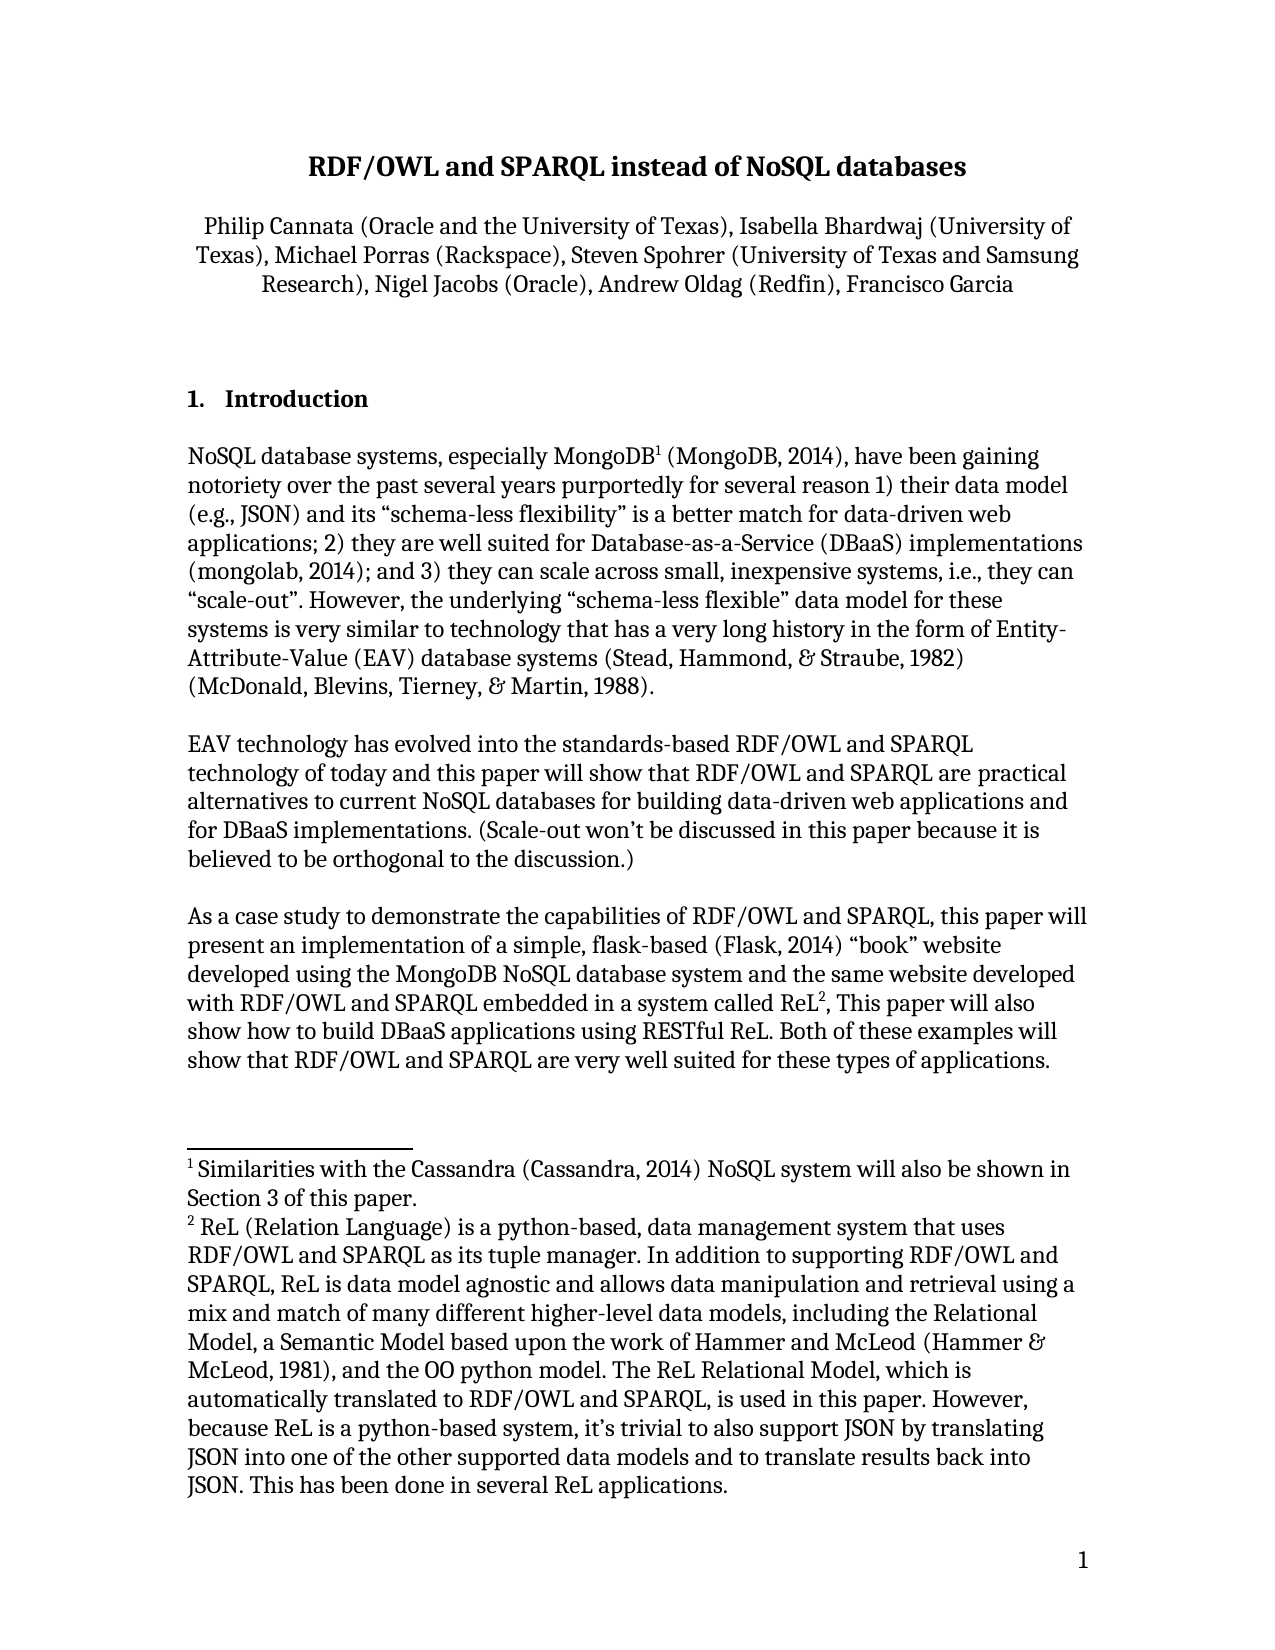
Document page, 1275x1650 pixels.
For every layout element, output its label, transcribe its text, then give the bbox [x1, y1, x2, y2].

text EAV technology has evolved into the standards-based RDF/OWL and SPARQL technology of today and this paper will show that RDF/OWL and SPARQL are practical alternatives to current NoSQL databases for building data-driven web applications and for DBaaS implementations. (Scale-out won’t be discussed in this paper because it is believed to be orthogonal to the discussion.) [187, 730, 1087, 873]
text NoSQL database systems, especially MongoDB, have been gaining notoriety over the past several years purportedly for several reason 1) their data model (e.g., JSON) and its “schema-less flexibility” is a better match for data-driven web applications; 2) they are well suited for Database-as-a-Service (DBaaS) implementations; and 3) they can scale across small, inexpensive systems, i.e., they can “scale-out”. However, the underlying “schema-less flexible” data model for these systems is very similar to technology that has a very long history in the form of Entity-Attribute-Value (EAV) database systems. [187, 442, 1087, 701]
text Philip Cannata (Oracle and the University of Texas), Isabella Bhardwaj (University of Texas), Michael Porras (Rackspace), Steven Spohrer (University of Texas and Samsung Research), Nigel Jacobs (Oracle), Andrew Oldag (Redfin), Francisco Garcia [187, 212, 1087, 298]
text As a case study to demonstrate the capabilities of RDF/OWL and SPARQL, this paper will present an implementation of a simple, flask-based “book” website developed using the MongoDB NoSQL database system and the same website developed with RDF/OWL and SPARQL embedded in a system called ReL, This paper will also show how to build DBaaS applications using RESTful ReL. Both of these examples will show that RDF/OWL and SPARQL are very well suited for these types of applications. [187, 902, 1087, 1075]
text RDF/OWL and SPARQL instead of NoSQL databases [187, 150, 1087, 183]
list Introduction [187, 385, 1087, 413]
